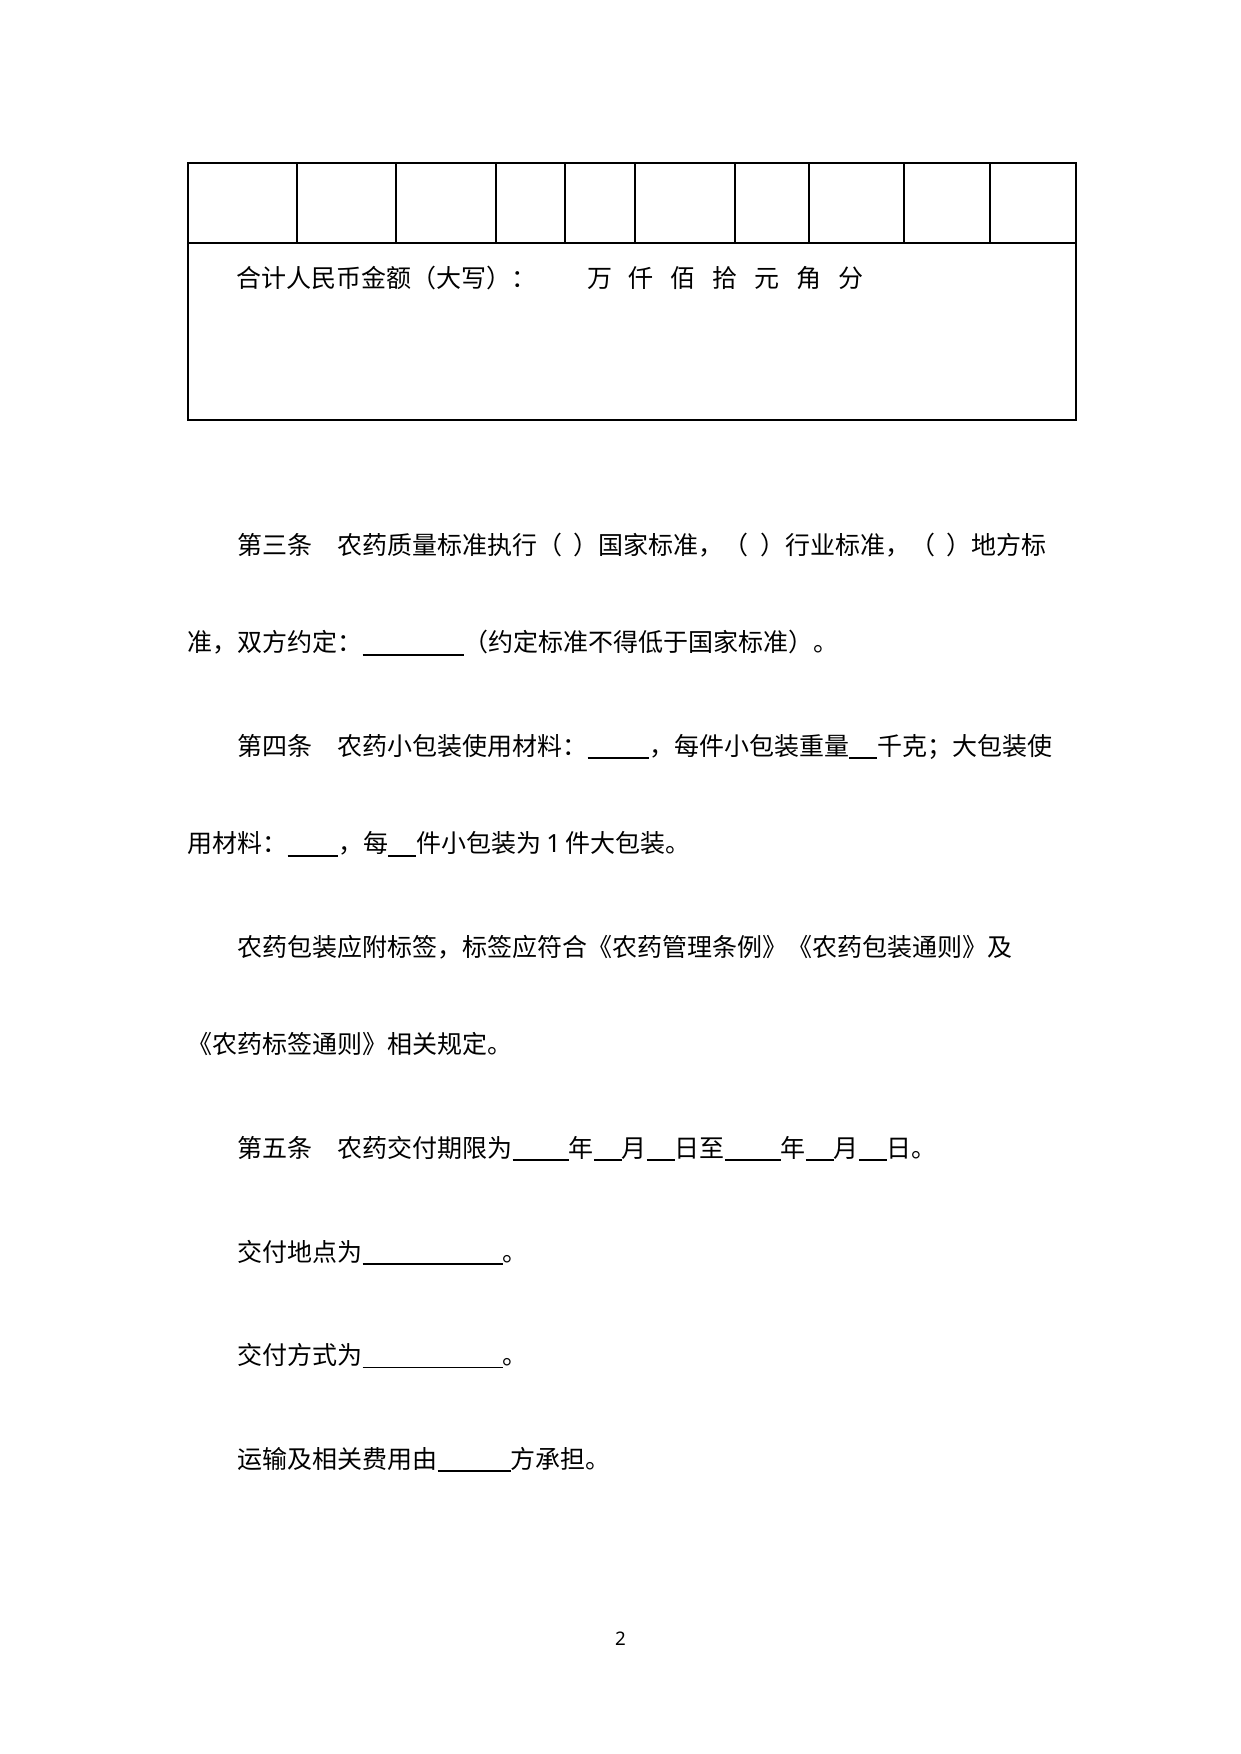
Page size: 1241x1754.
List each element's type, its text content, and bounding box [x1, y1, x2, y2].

text 农药包装应附标签，标签应符合《农药管理条例》《农药包装通则》及《农药标签通则》相关规定。 [187, 913, 1053, 1076]
table_cell [566, 164, 634, 242]
text 交付方式为 。 [187, 1321, 1053, 1386]
text 第三条 农药质量标准执行（ ）国家标准，（ ）行业标准，（ ）地方标准，双方约定： （约定标准不得低于国家标准）。 [187, 511, 1053, 673]
text 第四条 农药小包装使用材料： ，每件小包装重量 千克；大包装使用材料： ，每 件小包装为1件大包装。 [187, 712, 1053, 874]
table_cell [636, 164, 734, 242]
text 交付地点为 。 [187, 1218, 1053, 1283]
text 第五条 农药交付期限为 年 月 日至 年 月 日。 [187, 1114, 1053, 1179]
table_cell [736, 164, 808, 242]
table_cell [298, 164, 395, 242]
table_cell [810, 164, 903, 242]
table_cell 合计人民币金额（大写）： 万 仟 佰 拾 元 角 分 [189, 244, 1075, 419]
table_cell [189, 164, 296, 242]
text 运输及相关费用由 方承担。 [187, 1425, 1053, 1490]
table_cell [397, 164, 495, 242]
table_cell [905, 164, 989, 242]
table_cell [497, 164, 564, 242]
table_cell [991, 164, 1075, 242]
